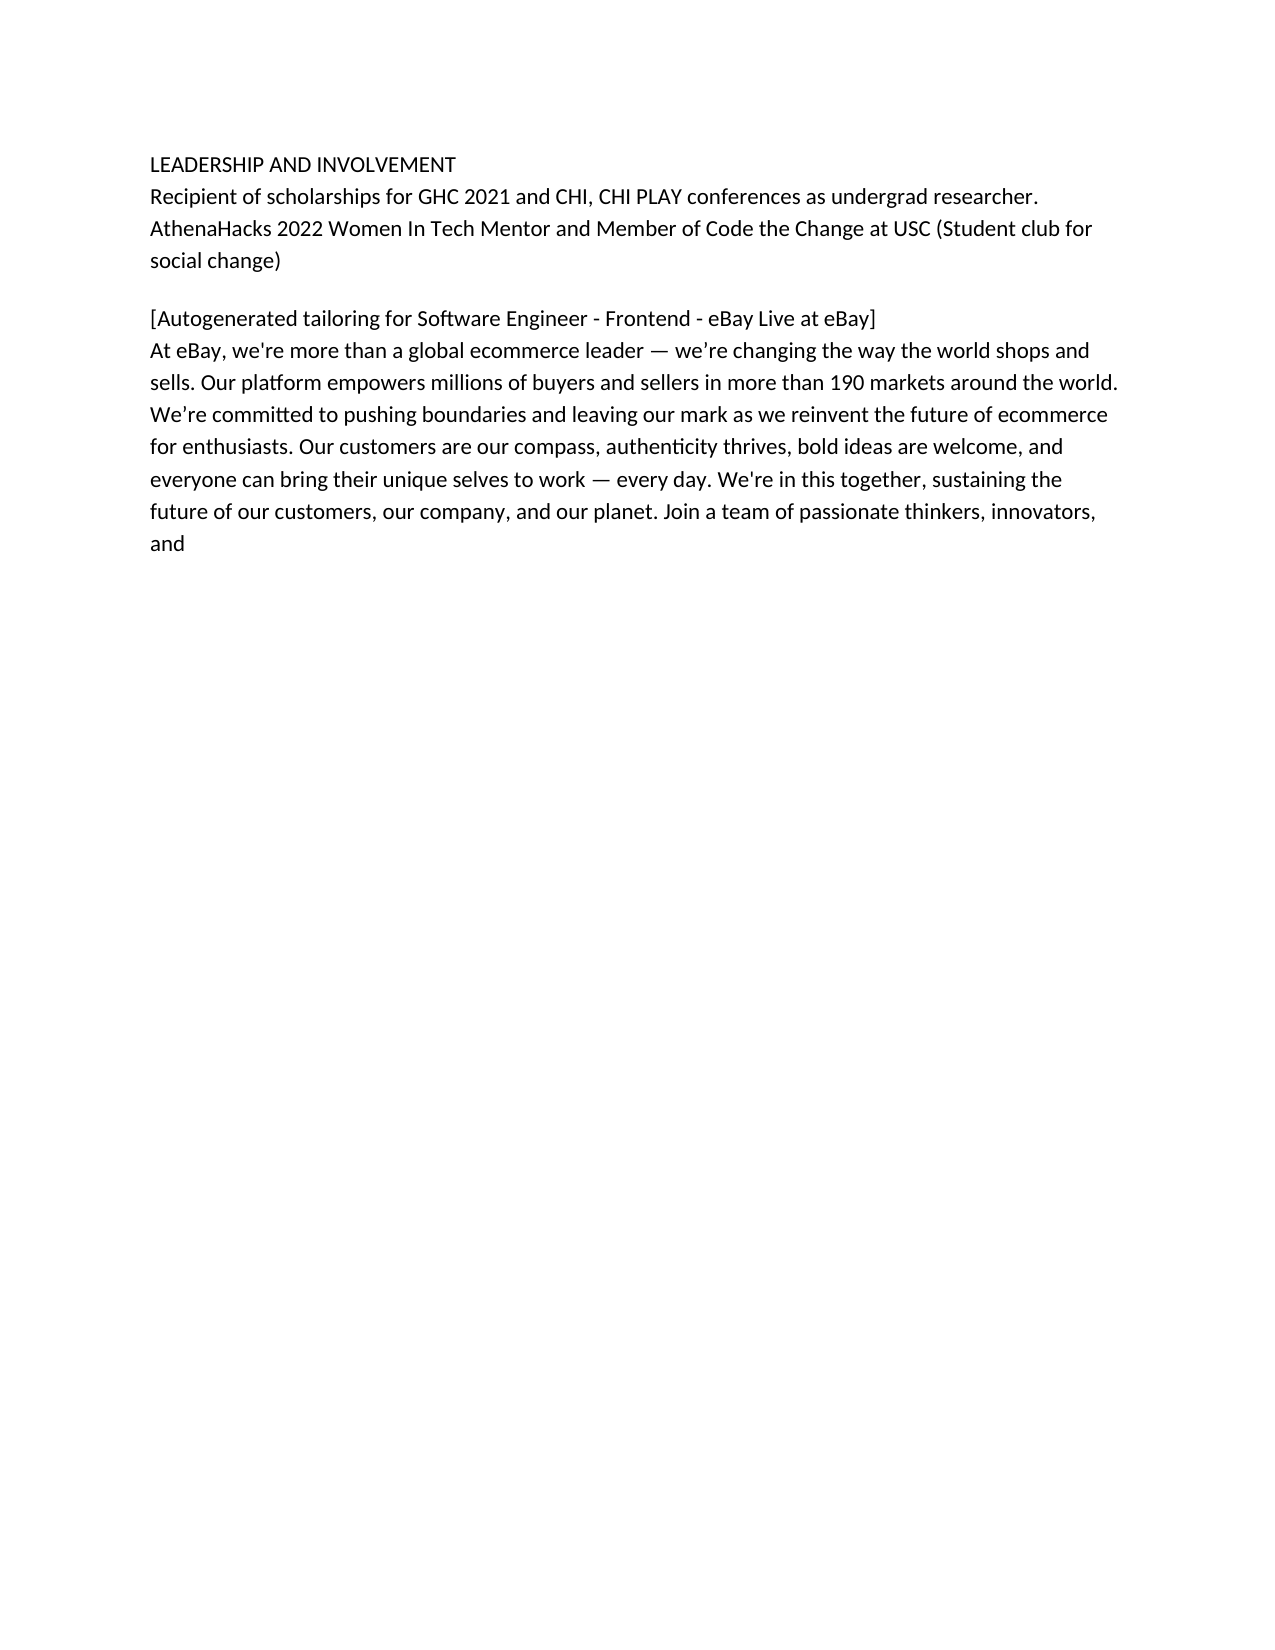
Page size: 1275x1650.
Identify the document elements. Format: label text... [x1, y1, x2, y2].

text LEADERSHIP AND INVOLVEMENT Recipient of scholarships for GHC 2021 and CHI, CHI PLAY conferences as undergrad researcher. AthenaHacks 2022 Women In Tech Mentor and Member of Code the Change at USC (Student club for social change) [150, 150, 1125, 274]
text [Autogenerated tailoring for Software Engineer - Frontend - eBay Live at eBay] At eBay, we're more than a global ecommerce leader — we’re changing the way the world shops and sells. Our platform empowers millions of buyers and sellers in more than 190 markets around the world. We’re committed to pushing boundaries and leaving our mark as we reinvent the future of ecommerce for enthusiasts. Our customers are our compass, authenticity thrives, bold ideas are welcome, and everyone can bring their unique selves to work — every day. We're in this together, sustaining the future of our customers, our company, and our planet. Join a team of passionate thinkers, innovators, and [150, 304, 1125, 557]
